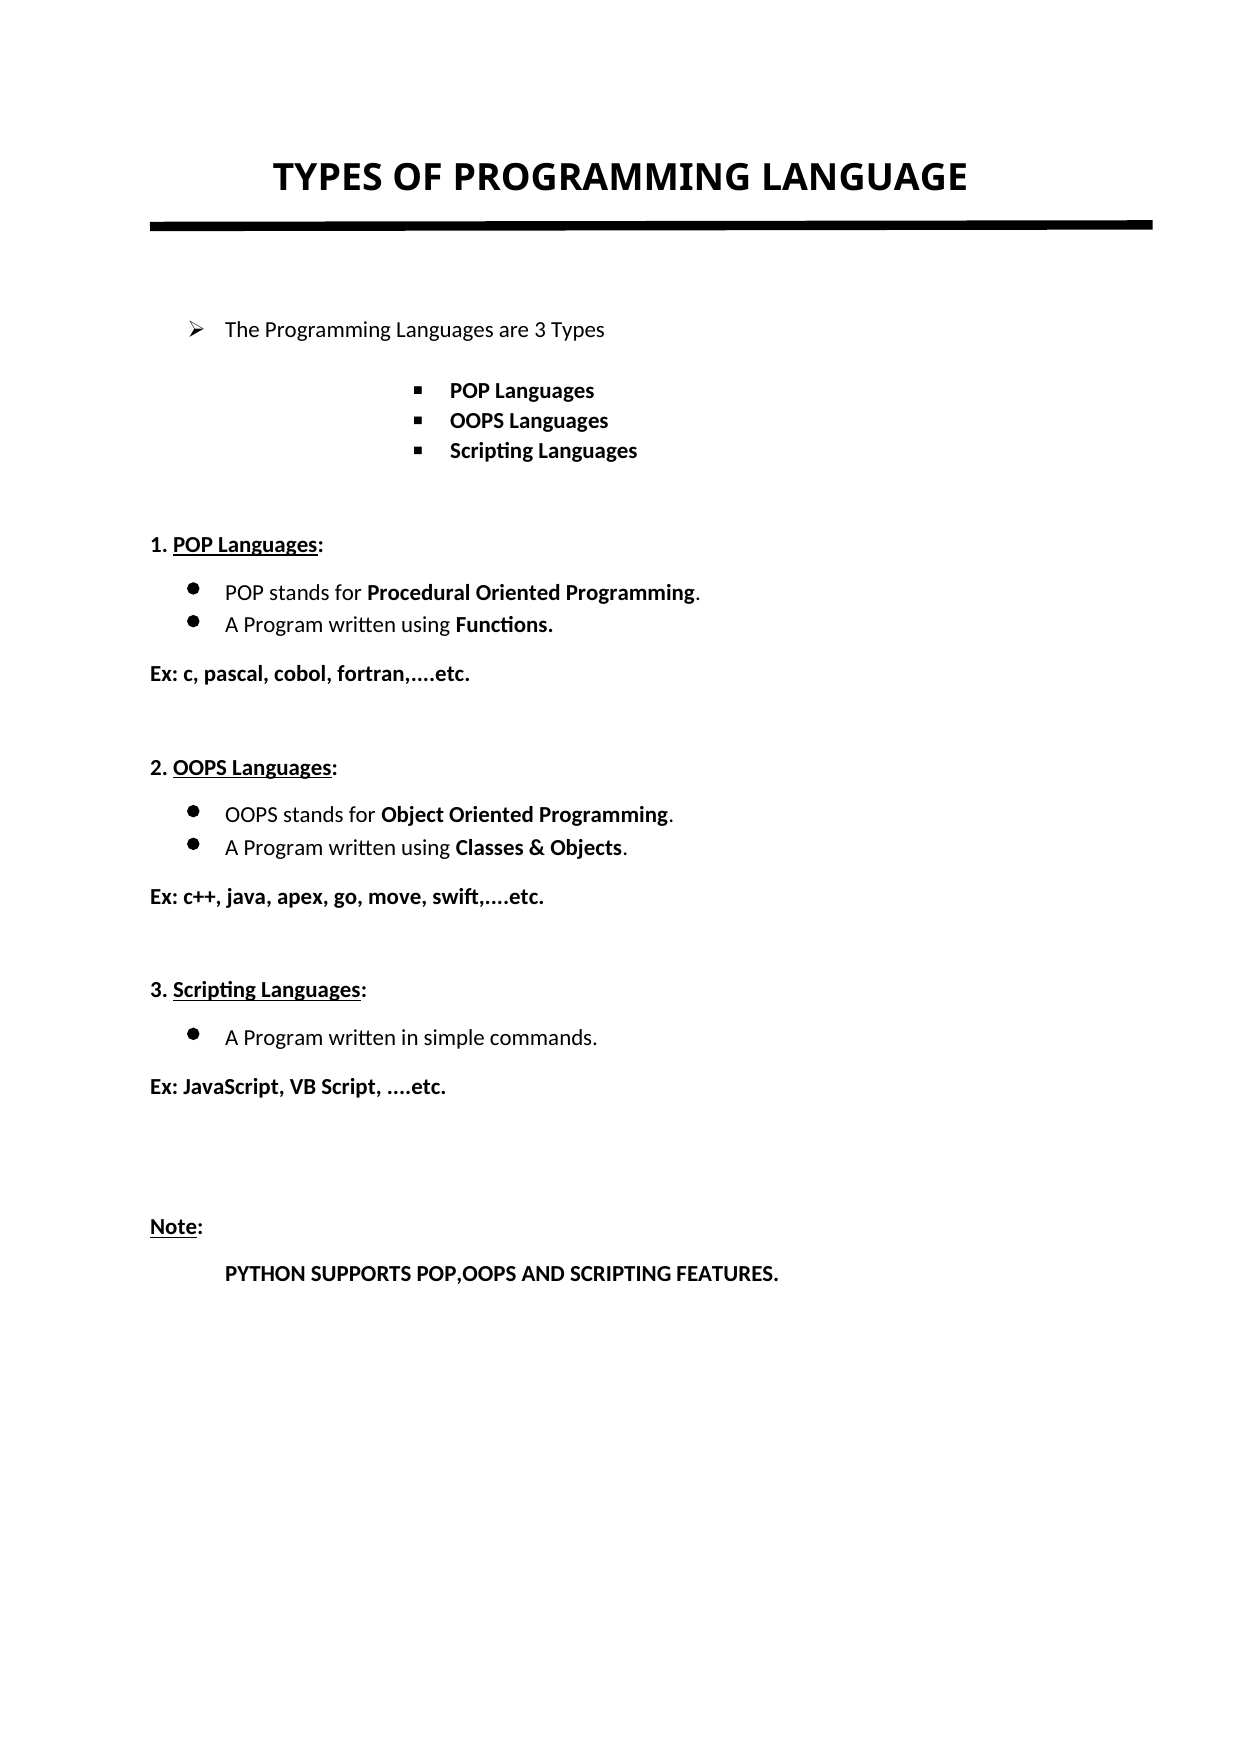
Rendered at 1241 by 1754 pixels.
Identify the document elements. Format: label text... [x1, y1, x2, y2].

list A Program written using Functions. [187, 610, 1090, 640]
text 3. Scripting Languages: [150, 976, 1090, 1003]
text 2. OOPS Languages: [150, 753, 1090, 781]
text Ex: JavaScript, VB Script, ....etc. [150, 1072, 1090, 1100]
list OOPS Languages [412, 406, 1090, 434]
text Ex: c, pascal, cobol, fortran,....etc. [150, 659, 1090, 687]
list The Programming Languages are 3 Types [187, 316, 1090, 343]
text TYPES OF PROGRAMMING LANGUAGE [150, 150, 1090, 201]
text Note: [150, 1212, 1090, 1240]
text Ex: c++, java, apex, go, move, swift,....etc. [150, 882, 1090, 910]
list A Program written using Classes & Objects. [187, 832, 1090, 863]
list OOPS stands for Object Oriented Programming. [187, 800, 1090, 830]
list Scripting Languages [412, 436, 1090, 464]
text PYTHON SUPPORTS POP,OOPS AND SCRIPTING FEATURES. [150, 1259, 1090, 1287]
list A Program written in simple commands. [187, 1022, 1090, 1053]
list POP stands for Procedural Oriented Programming. [187, 577, 1090, 607]
text 1. POP Languages: [150, 530, 1090, 558]
list POP Languages [412, 376, 1090, 404]
